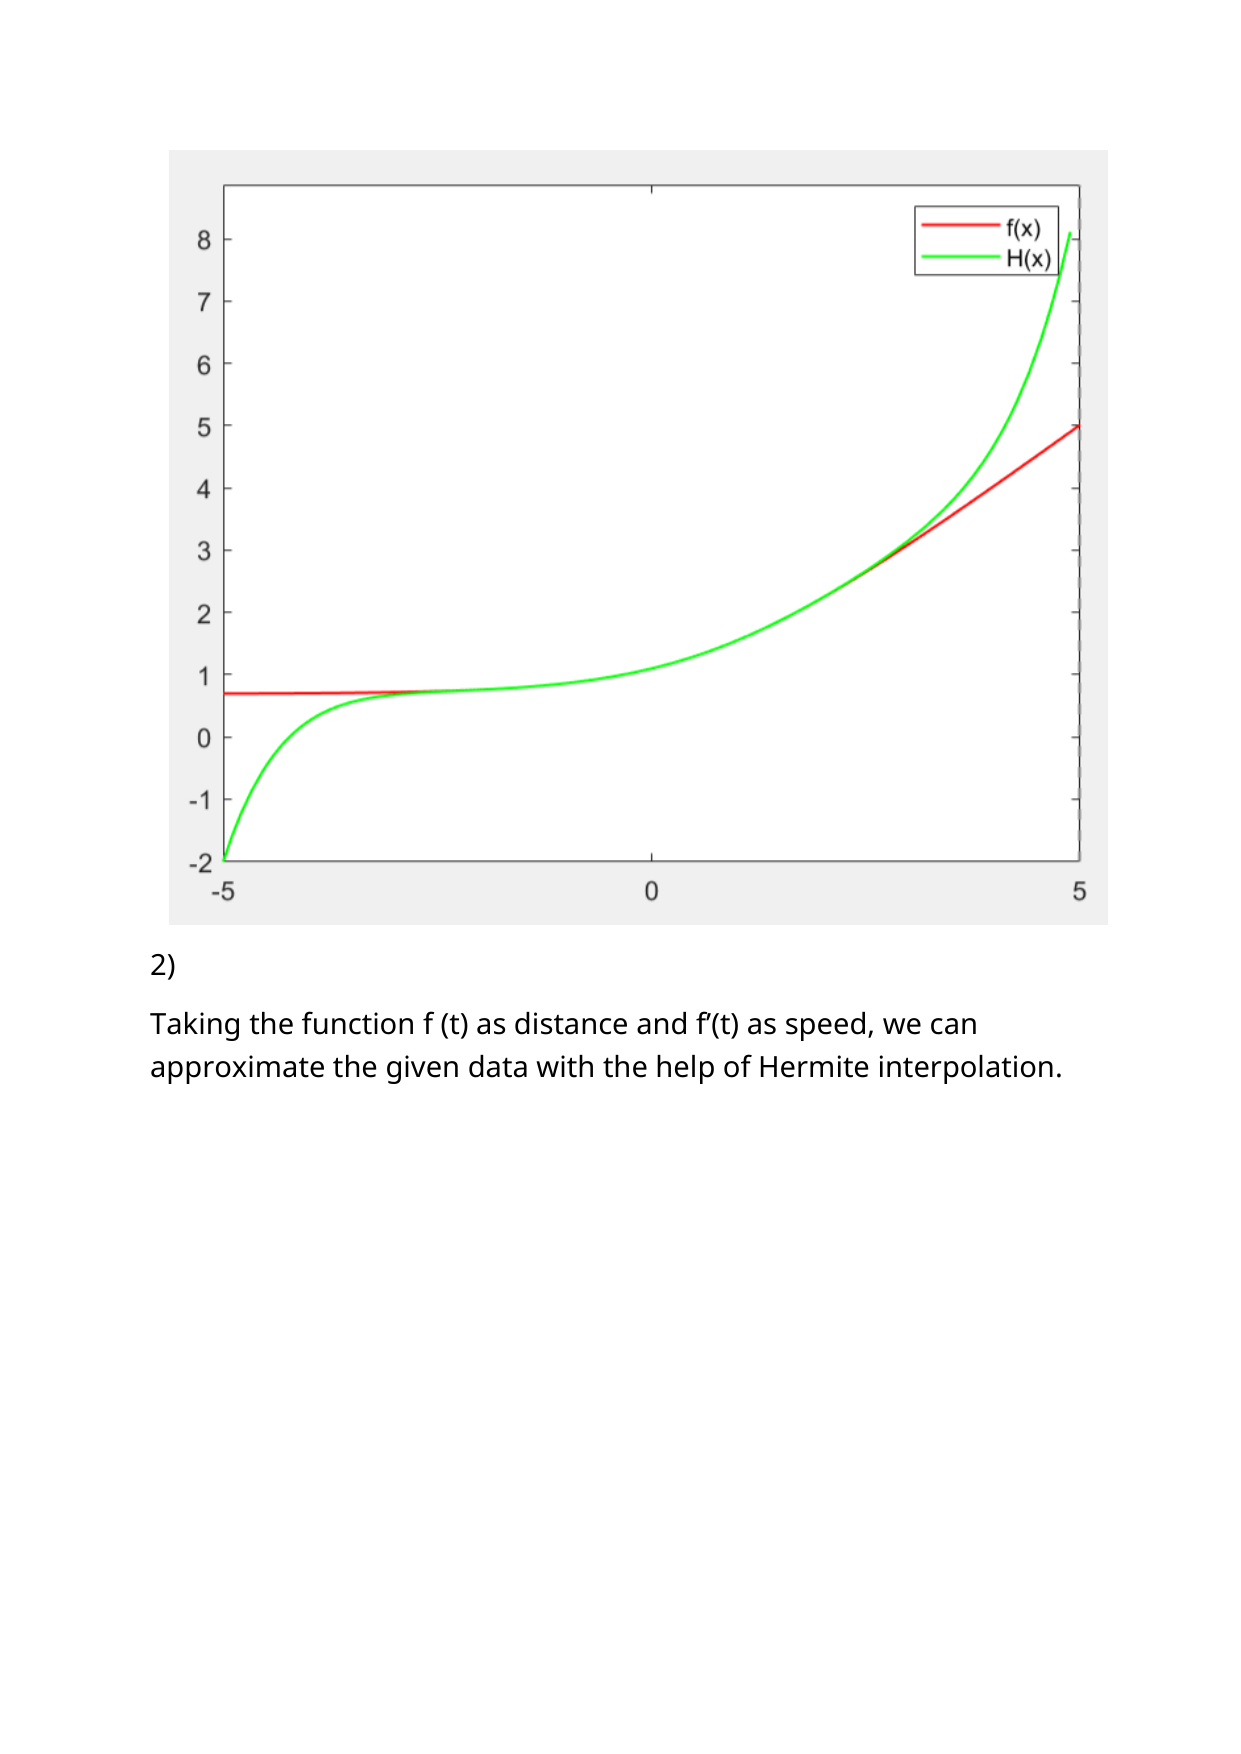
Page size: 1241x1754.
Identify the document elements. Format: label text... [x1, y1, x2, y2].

text 2) [150, 944, 1090, 983]
text Taking the function f (t) as distance and f’(t) as speed, we can approximate the given data with the help of Hermite interpolation. [150, 1003, 1090, 1086]
